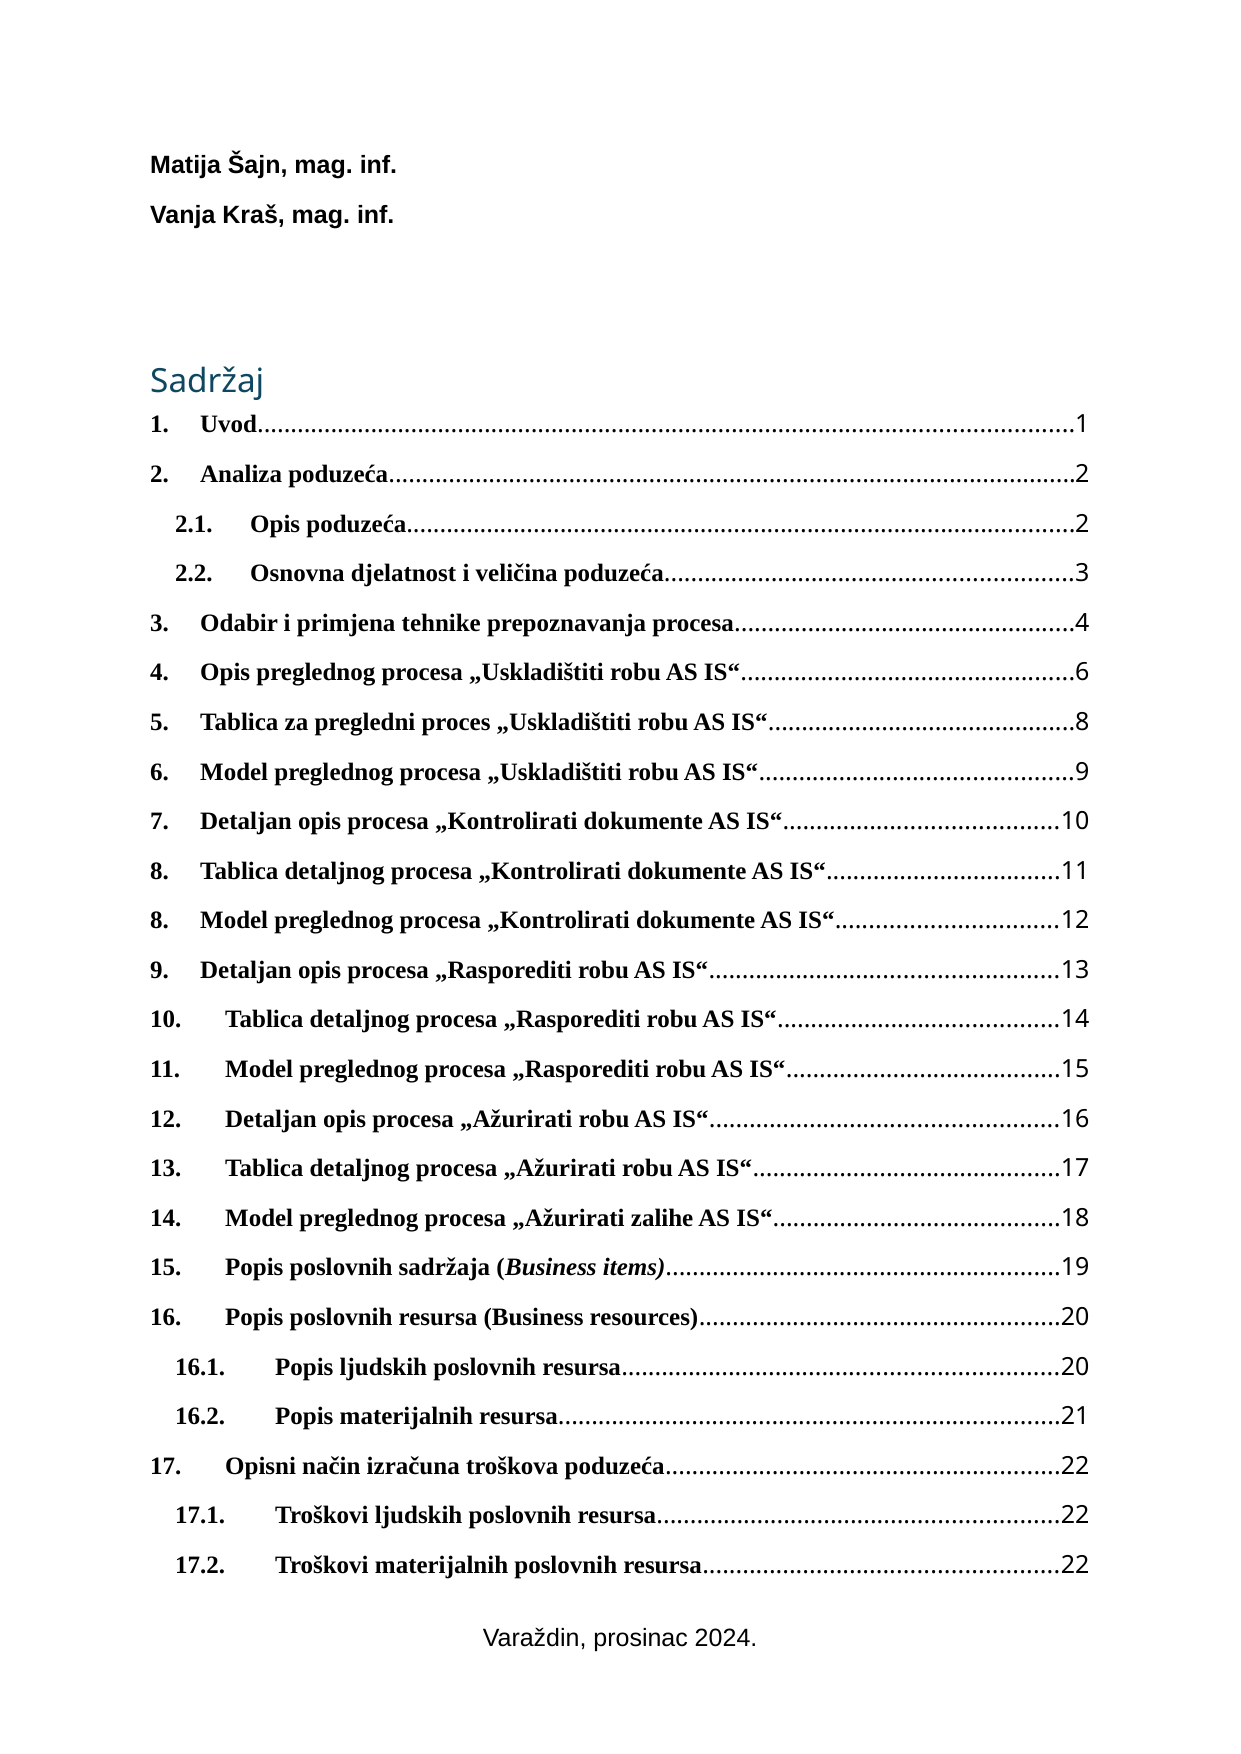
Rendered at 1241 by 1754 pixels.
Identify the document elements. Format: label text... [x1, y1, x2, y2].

text Matija Šajn, mag. inf. [150, 150, 1090, 179]
text Vanja Kraš, mag. inf. [150, 200, 1090, 228]
